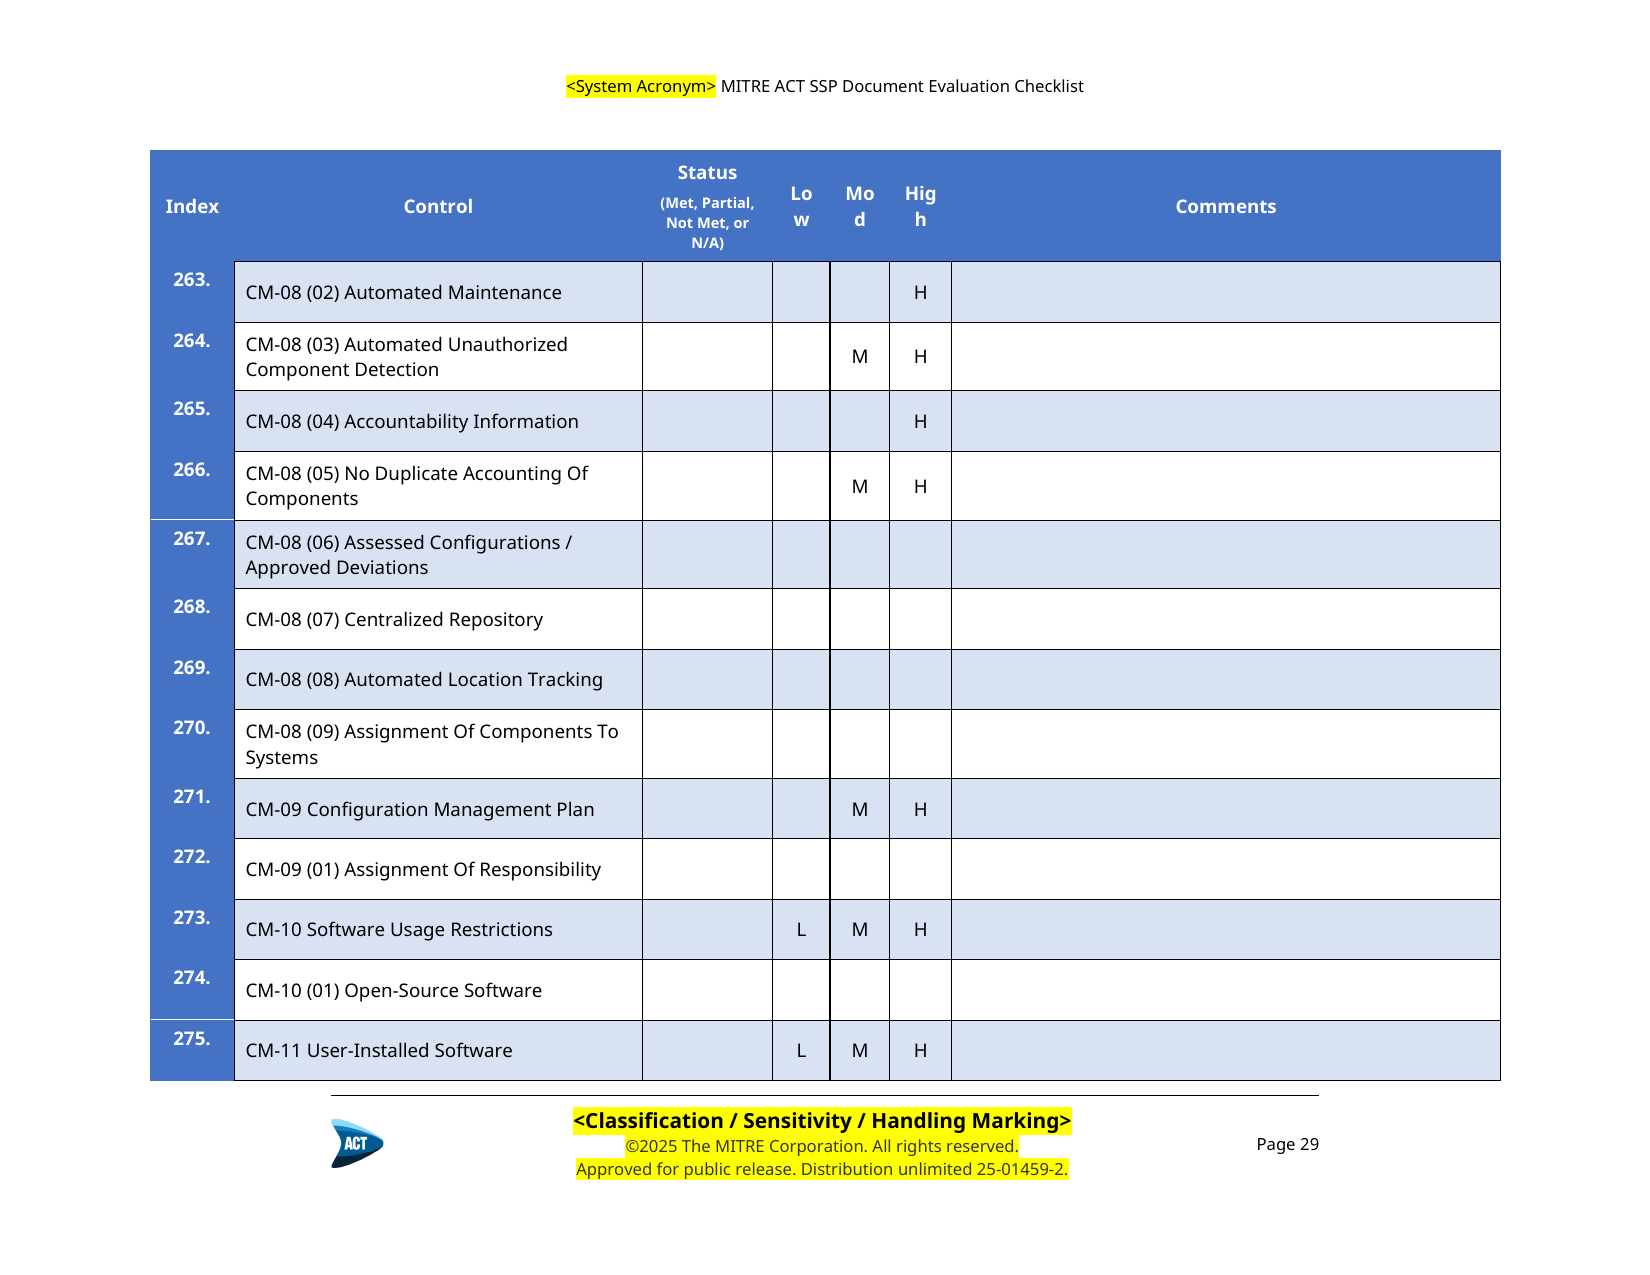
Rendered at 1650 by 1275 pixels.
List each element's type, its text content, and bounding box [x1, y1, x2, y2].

table_cell [773, 779, 829, 838]
table_cell [151, 262, 234, 322]
table_cell [151, 710, 234, 778]
table_cell M [831, 452, 889, 519]
picture [331, 1119, 384, 1168]
table_cell H [890, 262, 951, 322]
table_cell [151, 960, 234, 1019]
table_cell [643, 262, 772, 322]
table_cell [643, 650, 772, 709]
table_cell [952, 521, 1500, 588]
table_header Comments [952, 151, 1500, 261]
table_cell H [890, 452, 951, 519]
table_header Control [235, 151, 642, 261]
table_cell [831, 710, 889, 778]
table_cell CM-11 User-Installed Software [235, 1021, 642, 1080]
table_cell [831, 650, 889, 709]
table_cell [890, 710, 951, 778]
table_cell H [890, 1021, 951, 1080]
table_cell [831, 521, 889, 588]
table_cell [831, 960, 889, 1019]
table_cell [773, 589, 829, 649]
table_cell CM-08 (04) Accountability Information [235, 391, 642, 451]
table_cell H [890, 900, 951, 959]
table_cell [151, 779, 234, 838]
table_header Low [773, 151, 829, 261]
table_cell M [831, 779, 889, 838]
table_cell H [890, 323, 951, 390]
table_cell CM-09 Configuration Management Plan [235, 779, 642, 838]
table_cell [952, 1021, 1500, 1080]
table_cell [151, 1021, 234, 1080]
table_cell [952, 839, 1500, 899]
table_cell M [831, 900, 889, 959]
table_cell [643, 1021, 772, 1080]
table_cell [831, 589, 889, 649]
table_cell [952, 960, 1500, 1019]
table_cell [952, 650, 1500, 709]
table_cell [831, 839, 889, 899]
table_cell [831, 391, 889, 451]
table_cell M [831, 1021, 889, 1080]
table_cell L [773, 1021, 829, 1080]
table_cell [773, 960, 829, 1019]
table_cell [643, 900, 772, 959]
table_cell [952, 452, 1500, 519]
table_header High [890, 151, 951, 261]
table_cell [773, 521, 829, 588]
table_header Status (Met, Partial, Not Met, or N/A) [643, 151, 772, 261]
table_cell [151, 521, 234, 588]
table_cell [890, 521, 951, 588]
table_cell [151, 650, 234, 709]
table_cell CM-09 (01) Assignment Of Responsibility [235, 839, 642, 899]
table_cell CM-08 (09) Assignment Of Components To Systems [235, 710, 642, 778]
table_cell CM-08 (06) Assessed Configurations / Approved Deviations [235, 521, 642, 588]
table_cell [643, 710, 772, 778]
table_cell CM-08 (02) Automated Maintenance [235, 262, 642, 322]
table_cell CM-08 (08) Automated Location Tracking [235, 650, 642, 709]
table_cell [151, 589, 234, 649]
table_cell [952, 900, 1500, 959]
table_cell [643, 779, 772, 838]
table_cell [643, 452, 772, 519]
table_cell L [773, 900, 829, 959]
table_cell [643, 839, 772, 899]
table_cell [773, 262, 829, 322]
table_cell [890, 589, 951, 649]
table_cell [151, 391, 234, 451]
table_cell [643, 960, 772, 1019]
table_header Mod [831, 151, 889, 261]
table_cell [952, 779, 1500, 838]
table_cell H [890, 391, 951, 451]
table_cell [952, 589, 1500, 649]
table_cell [952, 323, 1500, 390]
table_cell CM-10 (01) Open-Source Software [235, 960, 642, 1019]
table_cell M [831, 323, 889, 390]
table_cell [773, 391, 829, 451]
table_cell CM-08 (03) Automated Unauthorized Component Detection [235, 323, 642, 390]
table_cell [643, 323, 772, 390]
table_cell [952, 262, 1500, 322]
table_cell [643, 391, 772, 451]
table_cell [773, 839, 829, 899]
table_cell CM-08 (05) No Duplicate Accounting Of Components [235, 452, 642, 519]
table_cell [890, 960, 951, 1019]
table_cell [831, 262, 889, 322]
table_cell [643, 589, 772, 649]
table_cell [773, 452, 829, 519]
table_cell [151, 839, 234, 899]
table_cell CM-08 (07) Centralized Repository [235, 589, 642, 649]
table_header Index [151, 151, 234, 261]
table_cell [773, 323, 829, 390]
table_cell [151, 900, 234, 959]
table_cell H [890, 779, 951, 838]
table_cell [151, 452, 234, 519]
table_cell CM-10 Software Usage Restrictions [235, 900, 642, 959]
table_cell [890, 650, 951, 709]
table_cell [952, 710, 1500, 778]
table_cell [952, 391, 1500, 451]
table_cell [773, 710, 829, 778]
table_cell [773, 650, 829, 709]
table_cell [890, 839, 951, 899]
table_cell [151, 323, 234, 390]
table_cell [643, 521, 772, 588]
